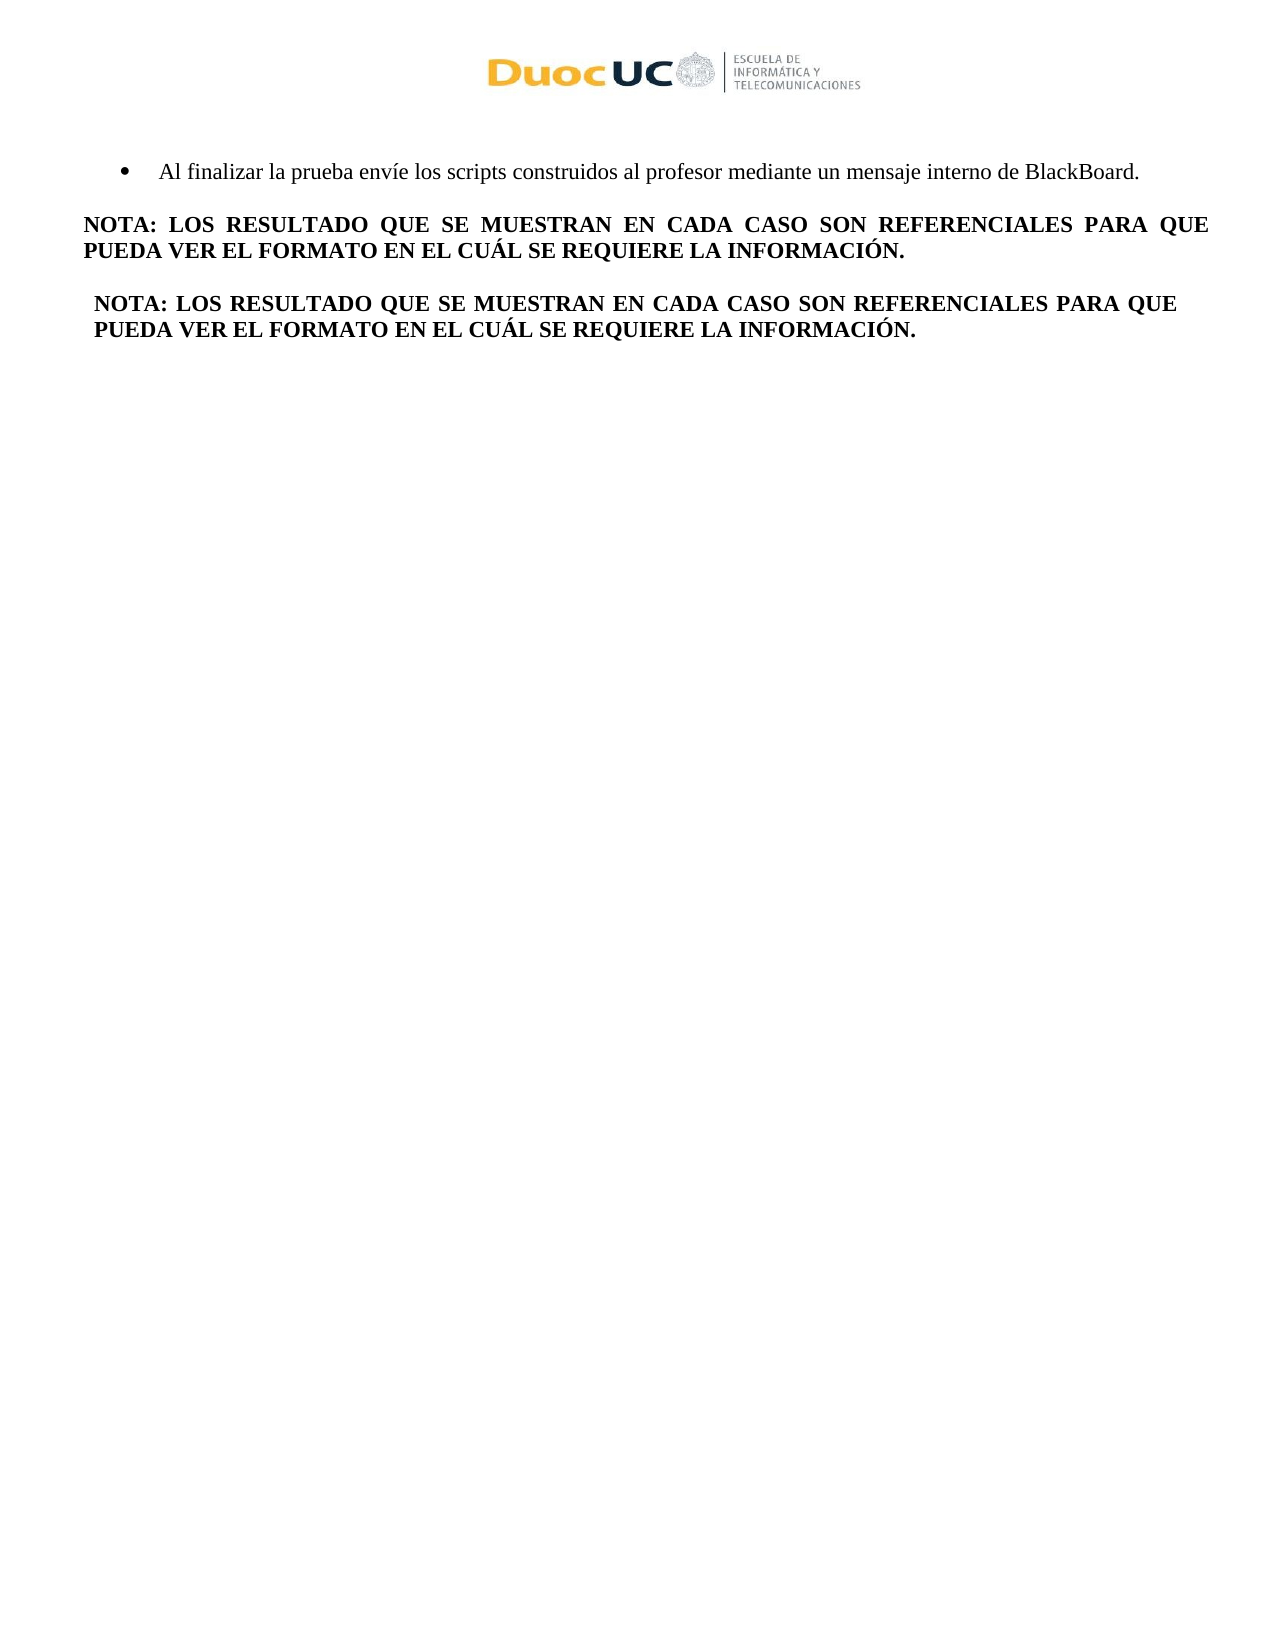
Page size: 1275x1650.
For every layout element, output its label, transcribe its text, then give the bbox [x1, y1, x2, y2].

subtitle NOTA: LOS RESULTADO QUE SE MUESTRAN EN CADA CASO SON REFERENCIALES PARA QUE PUEDA VER EL FORMATO EN EL CUÁL SE REQUIERE LA INFORMACIÓN. [94, 290, 1210, 342]
picture [480, 46, 865, 96]
text NOTA: LOS RESULTADO QUE SE MUESTRAN EN CADA CASO SON REFERENCIALES PARA QUE PUEDA VER EL FORMATO EN EL CUÁL SE REQUIERE LA INFORMACIÓN. [83, 211, 1210, 264]
list Al finalizar la prueba envíe los scripts construidos al profesor mediante un mensaje interno de BlackBoard. [121, 158, 1210, 185]
